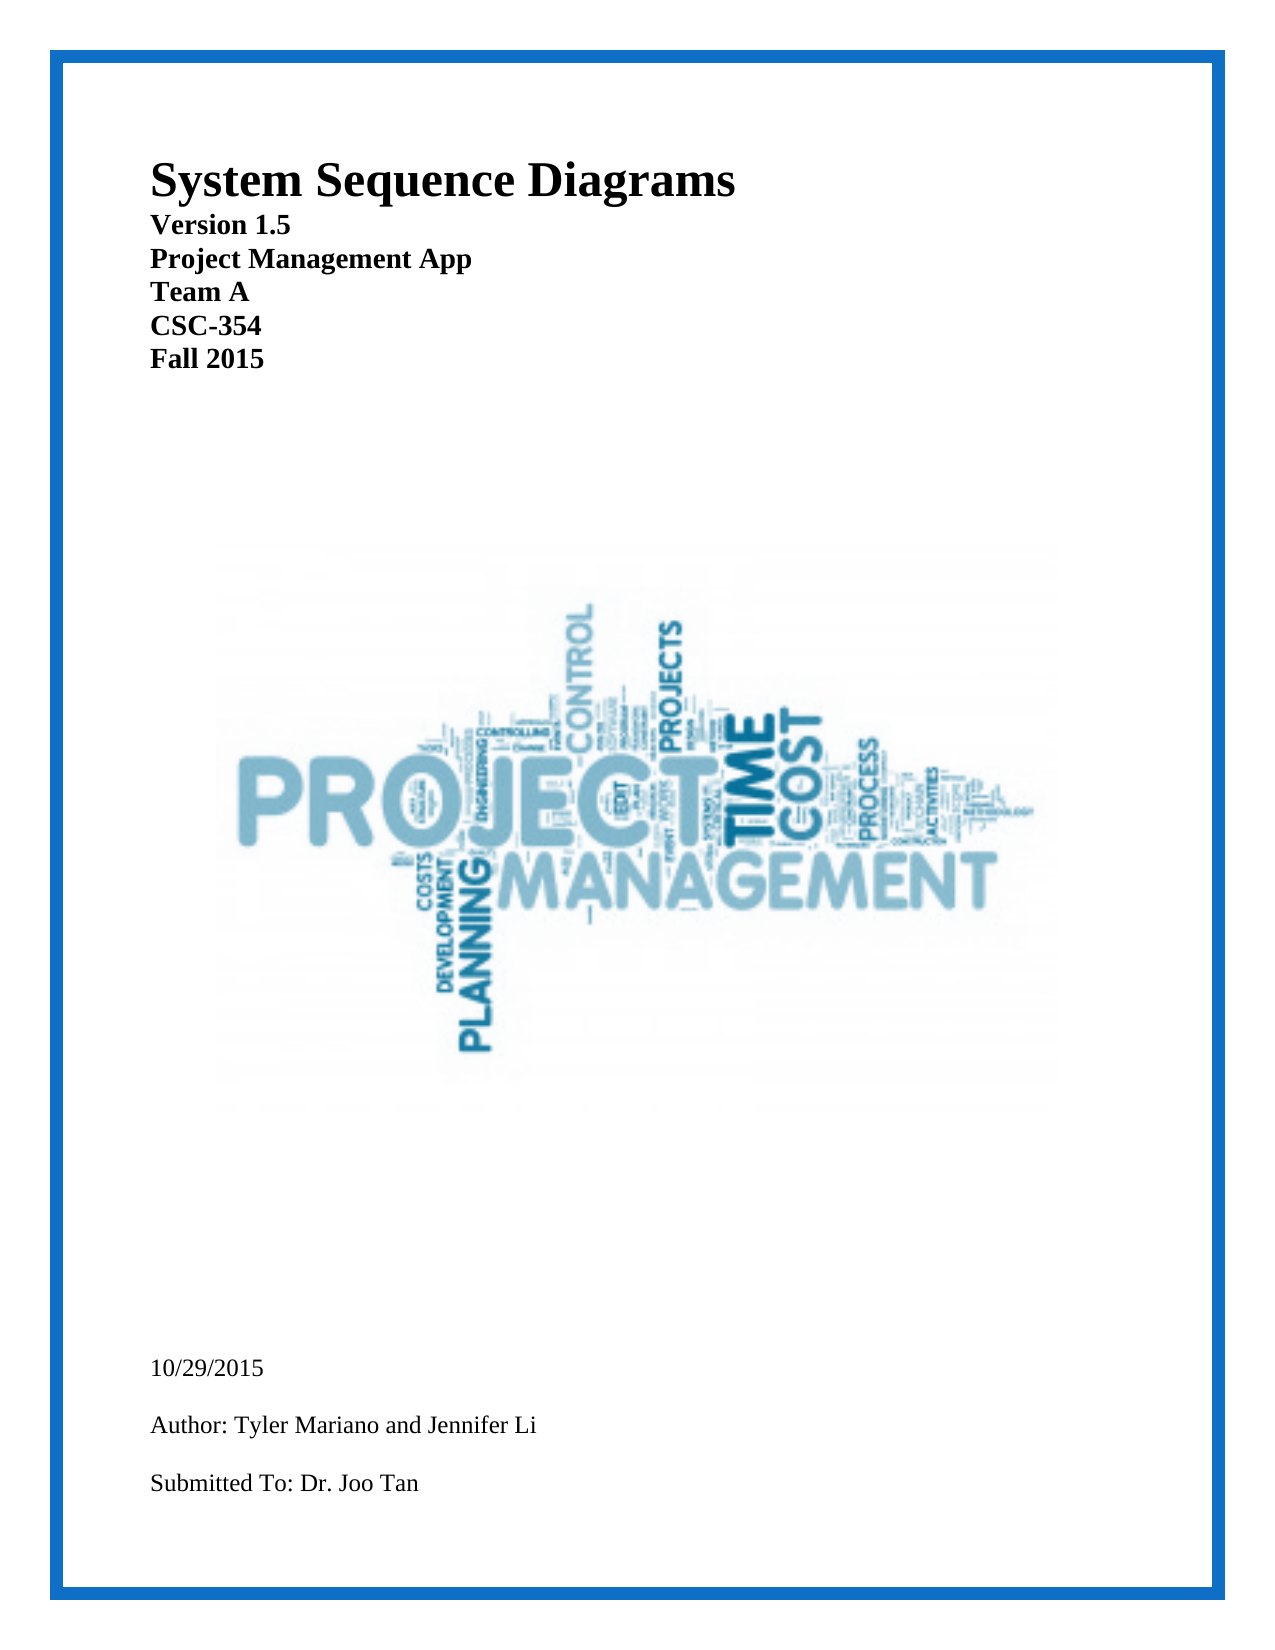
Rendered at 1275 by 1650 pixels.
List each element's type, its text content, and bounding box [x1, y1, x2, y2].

text Submitted To: Dr. Joo Tan [150, 1468, 1125, 1496]
text Project Management App [150, 241, 1125, 274]
text Version 1.5 [150, 207, 1125, 241]
text 10/29/2015 [150, 1353, 1125, 1381]
text System Sequence Diagrams [150, 150, 1125, 207]
text Team A [150, 274, 1125, 308]
text CSC-354 [150, 308, 1125, 342]
text Author: Tyler Mariano and Jennifer Li [150, 1410, 1125, 1439]
text Fall 2015 [150, 342, 1125, 375]
